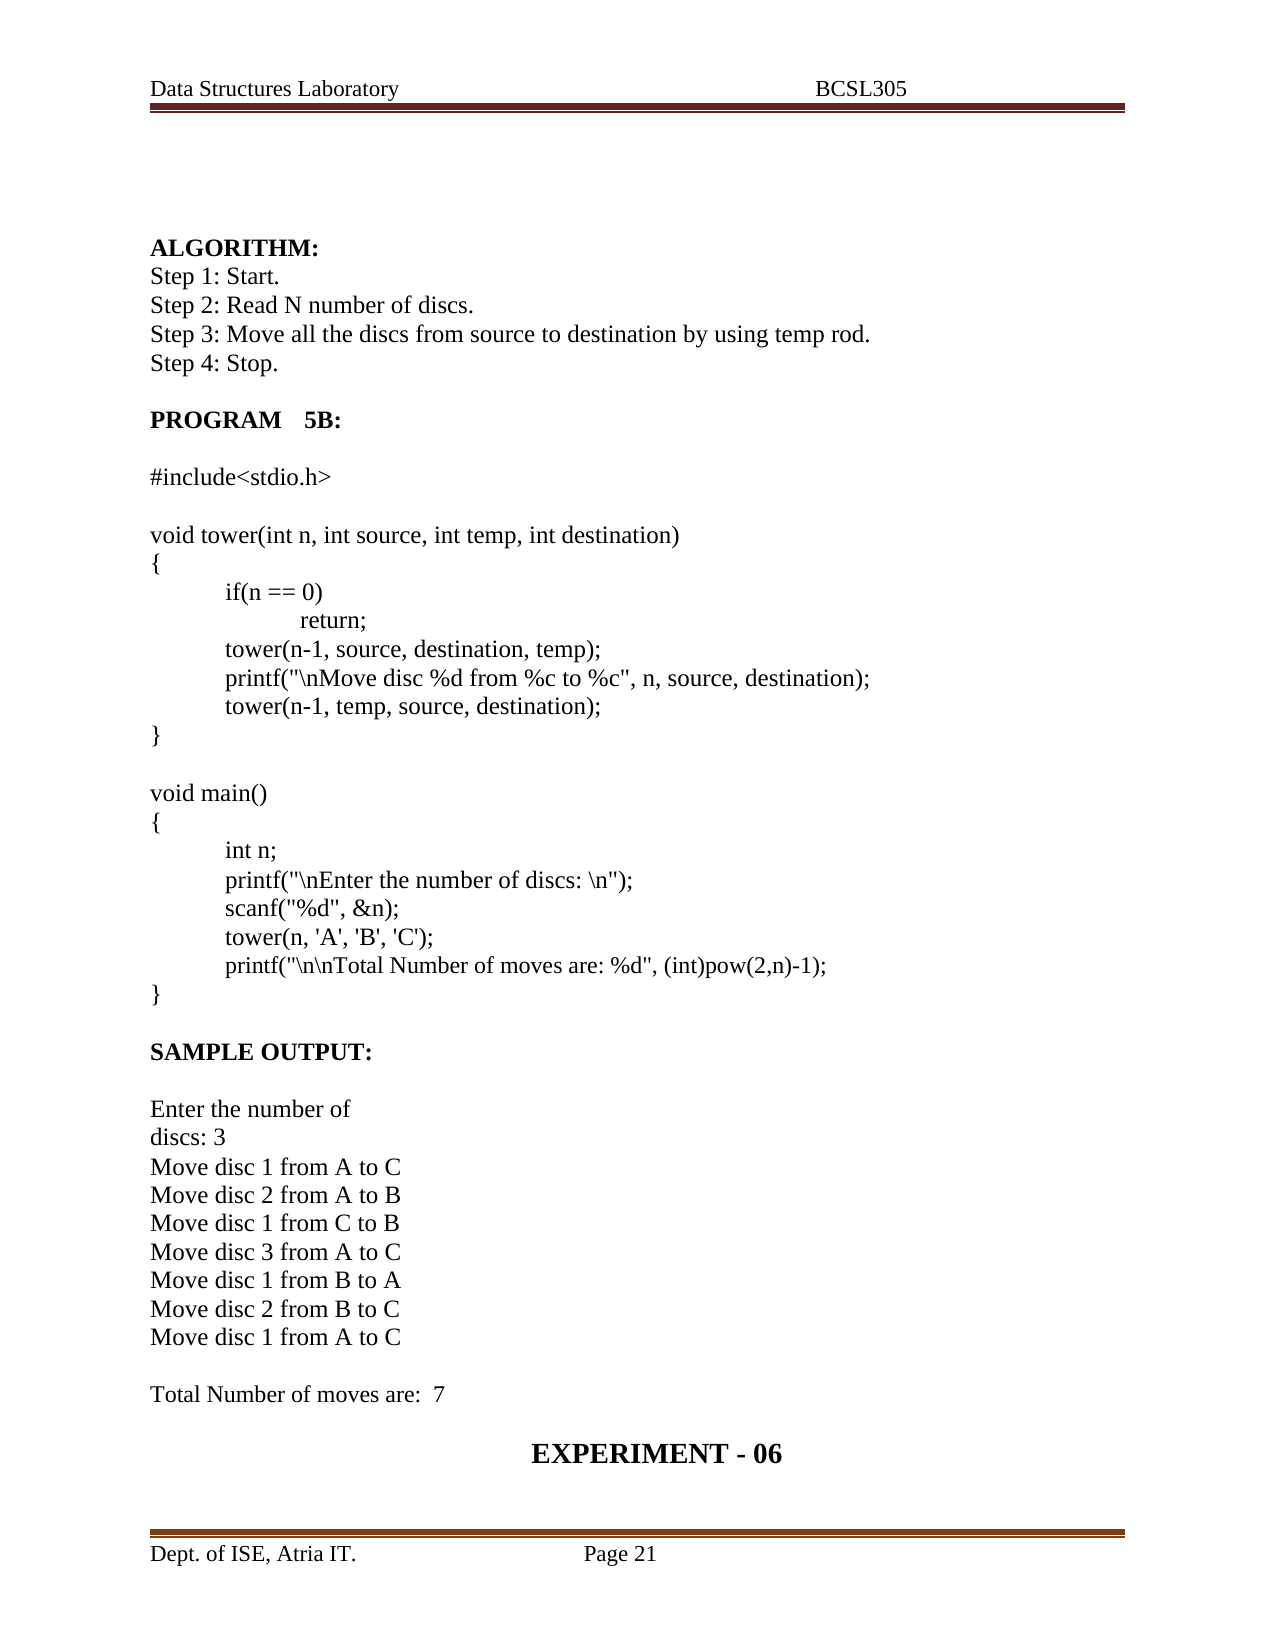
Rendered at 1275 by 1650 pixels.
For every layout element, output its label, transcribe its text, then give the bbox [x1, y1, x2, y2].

text Move disc 1 from A to C [150, 1323, 1124, 1351]
text } [150, 979, 1125, 1007]
text Move disc 1 from B to A [150, 1266, 1124, 1294]
text { [150, 807, 1125, 836]
text Total Number of moves are: 7 [150, 1381, 1125, 1408]
text EXPERIMENT - 06 [531, 1437, 1125, 1470]
text SAMPLE OUTPUT: [150, 1037, 1125, 1065]
text tower(n, 'A', 'B', 'C'); [225, 922, 1125, 951]
text Step 3: Move all the discs from source to destination by using temp rod. [150, 319, 1125, 348]
text printf("\nMove disc %d from %c to %c", n, source, destination); tower(n-1, temp, source, destination); [225, 664, 937, 720]
text Move disc 2 from A to B [150, 1181, 1124, 1209]
text #include<stdio.h> [150, 462, 1125, 491]
text printf("\nEnter the number of discs: \n"); scanf("%d", &n); [225, 866, 703, 922]
text Step 1: Start. [150, 262, 1125, 290]
text Move disc 3 from A to C [150, 1237, 1124, 1266]
text PROGRAM 5B: [150, 405, 1125, 434]
text Move disc 2 from B to C [150, 1294, 1124, 1323]
text void main() [150, 778, 1125, 807]
text tower(n-1, source, destination, temp); [225, 634, 1125, 663]
text Move disc 1 from C to B [150, 1209, 1124, 1237]
text { [150, 548, 1125, 577]
text Enter the number of discs: 3 [150, 1095, 377, 1151]
text void tower(int n, int source, int temp, int destination) [150, 520, 1125, 548]
text } [150, 720, 1125, 749]
text Move disc 1 from A to C [150, 1152, 1124, 1181]
text int n; [225, 837, 441, 864]
text if(n == 0) return; [225, 578, 384, 634]
text printf("\n\nTotal Number of moves are: %d", (int)pow(2,n)-1); [225, 951, 1125, 978]
text ALGORITHM: [150, 233, 1125, 262]
text Step 2: Read N number of discs. [150, 290, 1125, 319]
text Step 4: Stop. [150, 348, 1125, 376]
